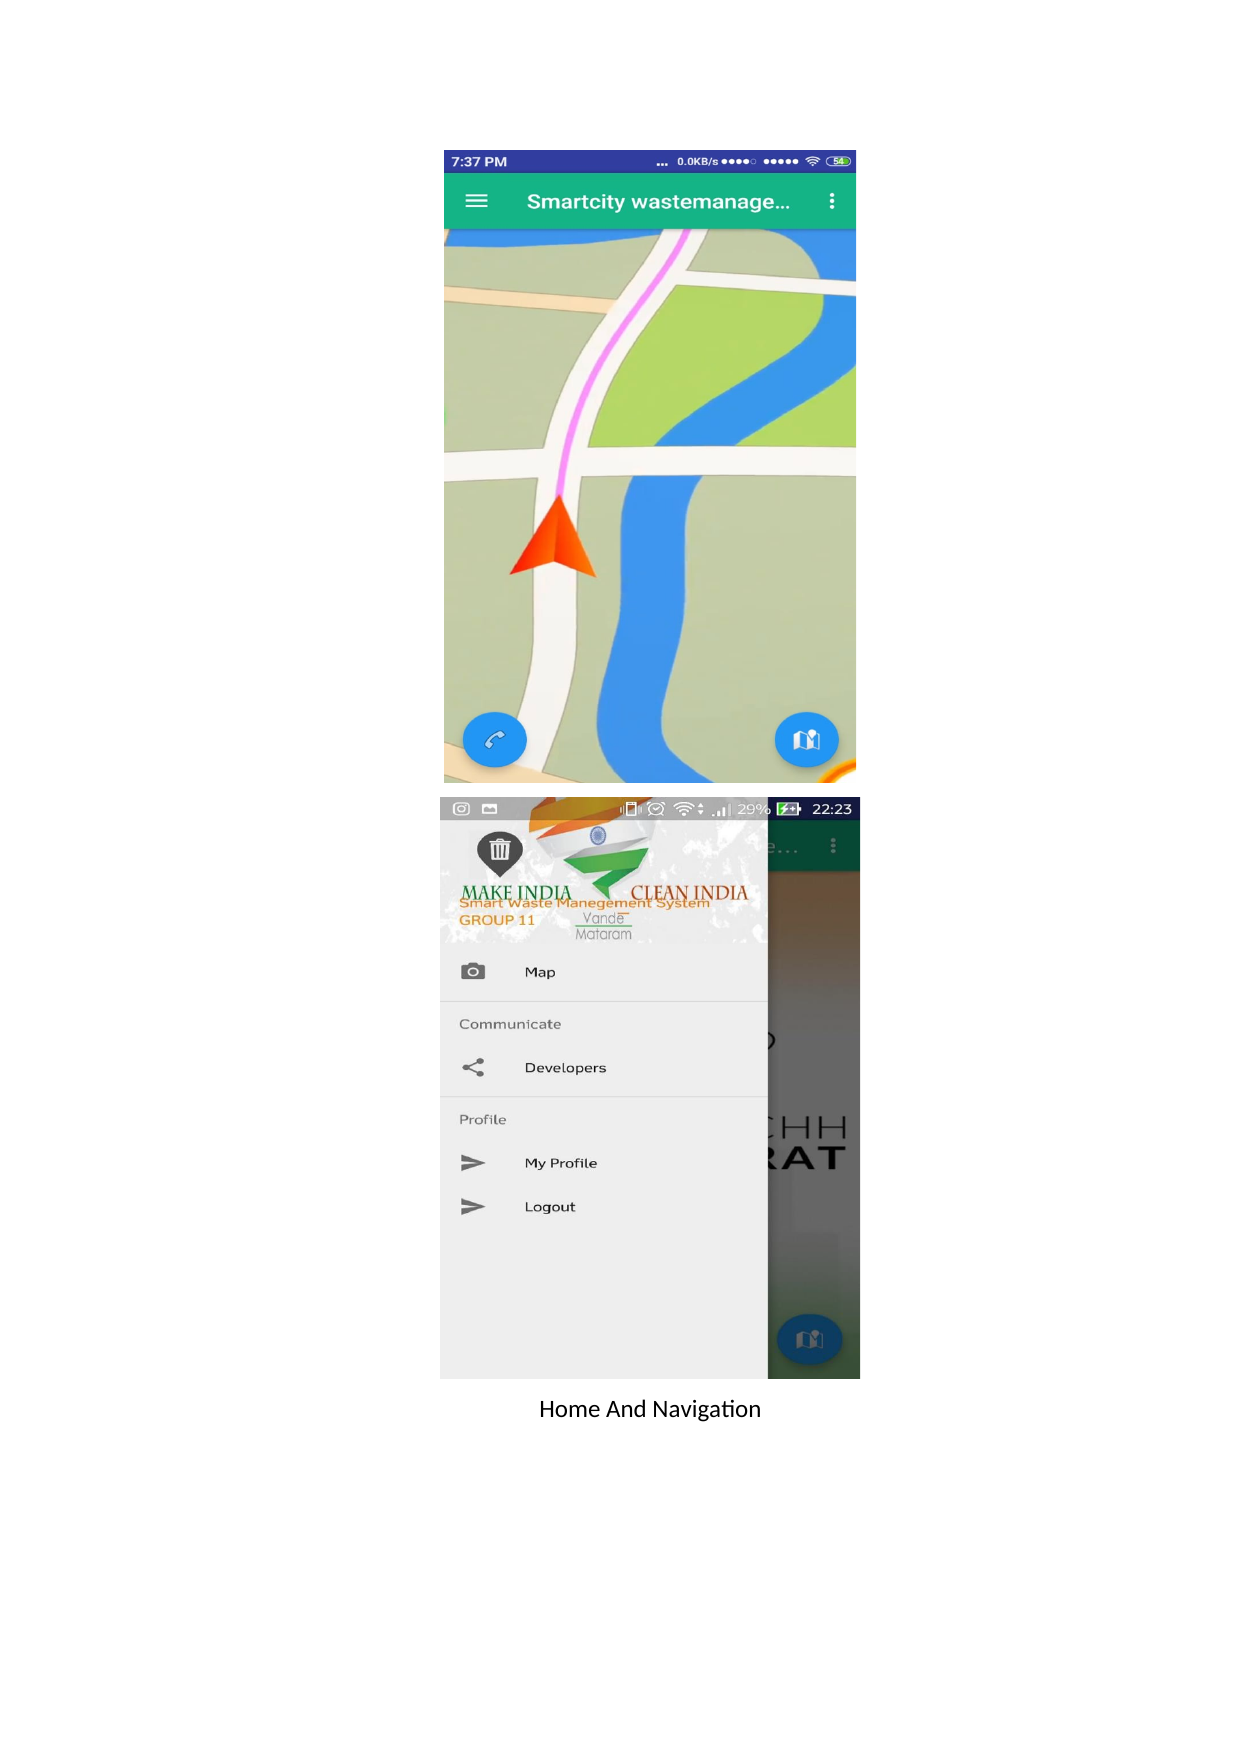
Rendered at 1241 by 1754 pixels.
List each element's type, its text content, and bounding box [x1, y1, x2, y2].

picture [444, 150, 857, 783]
list Home And Navigation [225, 1393, 1075, 1424]
picture [440, 797, 861, 1379]
